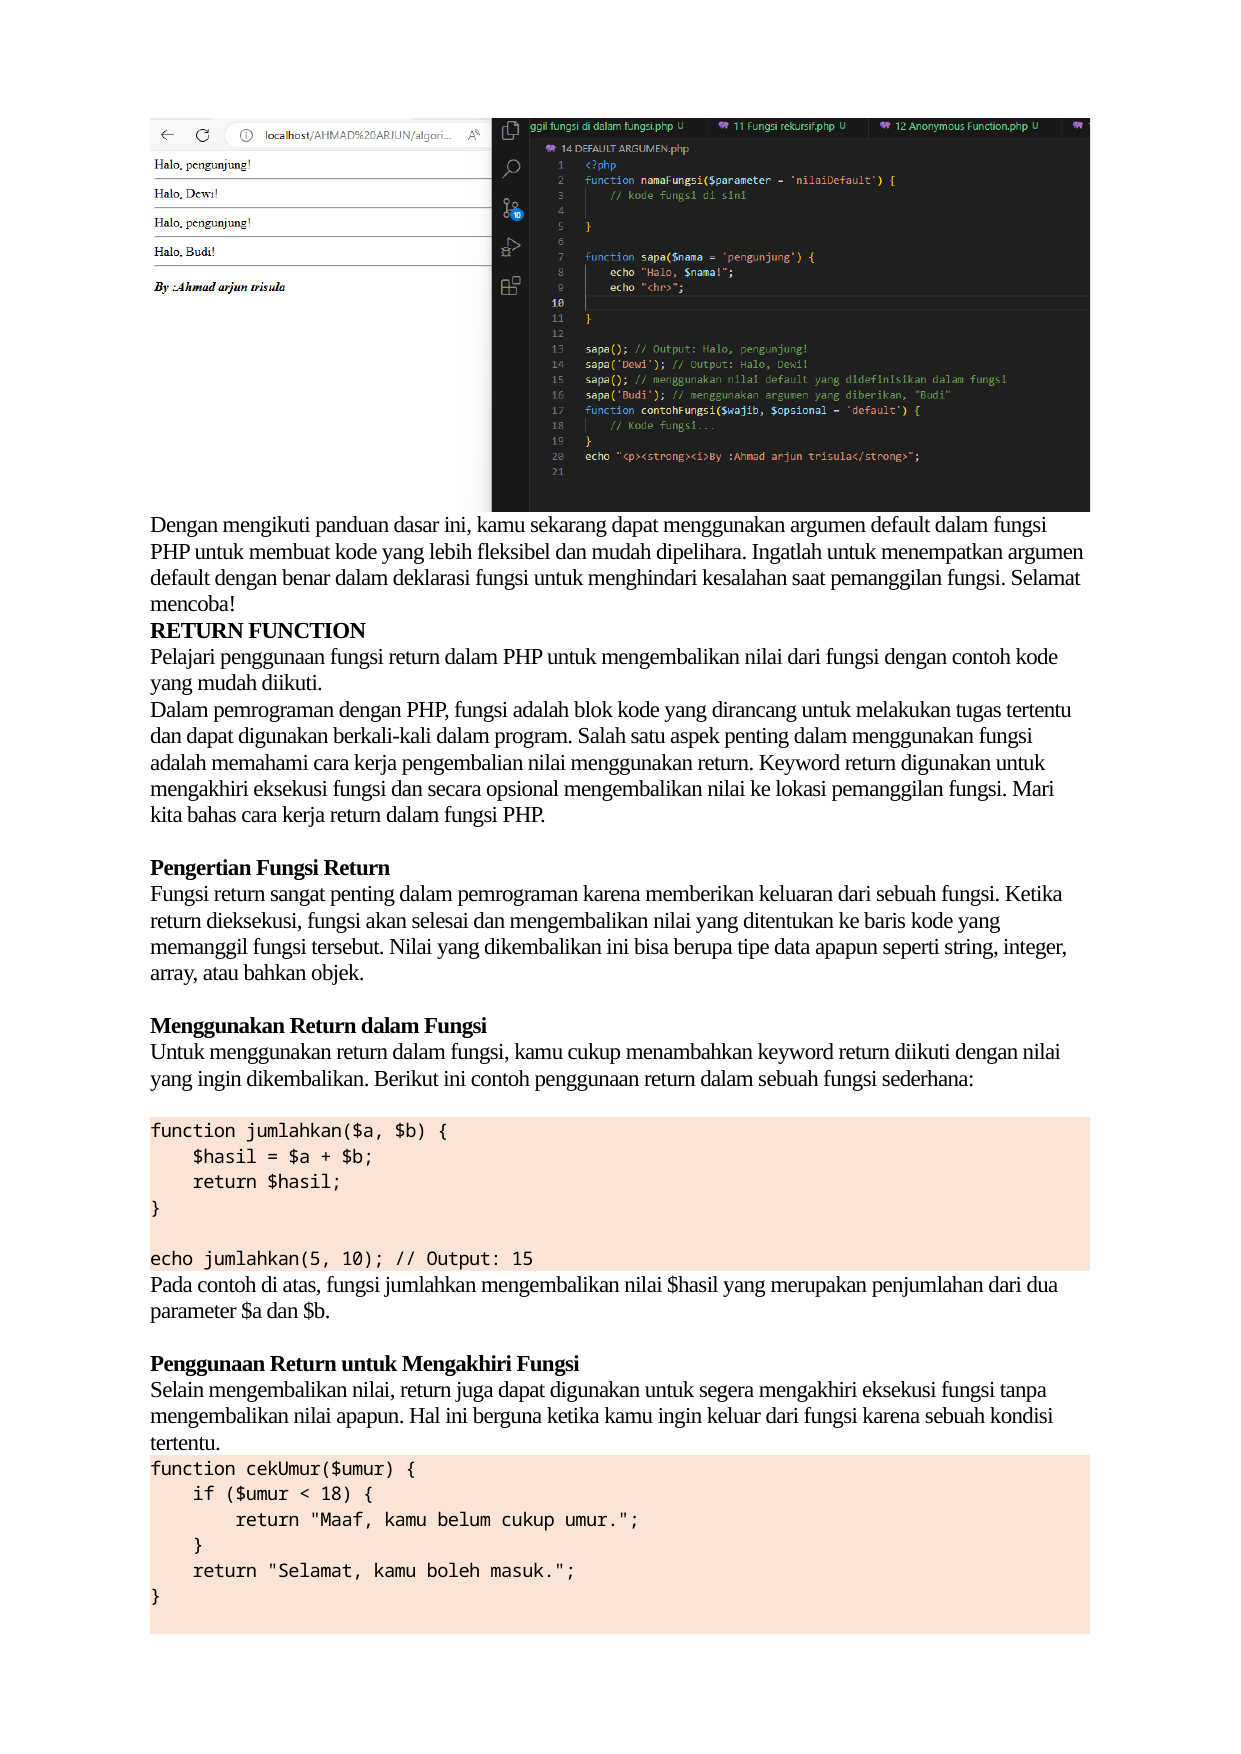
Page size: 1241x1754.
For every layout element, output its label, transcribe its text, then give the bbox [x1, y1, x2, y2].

text Untuk menggunakan return dalam fungsi, kamu cukup menambahkan keyword return diikuti dengan nilai yang ingin dikembalikan. Berikut ini contoh penggunaan return dalam sebuah fungsi sederhana: [150, 1038, 1090, 1091]
text } [150, 1532, 1090, 1557]
text Dengan mengikuti panduan dasar ini, kamu sekarang dapat menggunakan argumen default dalam fungsi PHP untuk membuat kode yang lebih fleksibel dan mudah dipelihara. Ingatlah untuk menempatkan argumen default dengan benar dalam deklarasi fungsi untuk menghindari kesalahan saat pemanggilan fungsi. Selamat mencoba! [150, 512, 1090, 617]
text } [150, 1194, 1090, 1219]
text Pelajari penggunaan fungsi return dalam PHP untuk mengembalikan nilai dari fungsi dengan contoh kode yang mudah diikuti. [150, 643, 1090, 696]
text function jumlahkan($a, $b) { [150, 1117, 1090, 1143]
text Selain mengembalikan nilai, return juga dapat digunakan untuk segera mengakhiri eksekusi fungsi tanpa mengembalikan nilai apapun. Hal ini berguna ketika kamu ingin keluar dari fungsi karena sebuah kondisi tertentu. [150, 1376, 1090, 1455]
text Pengertian Fungsi Return [150, 854, 1090, 880]
text function cekUmur($umur) { [150, 1455, 1090, 1481]
text Penggunaan Return untuk Mengakhiri Fungsi [150, 1350, 1090, 1376]
text if ($umur < 18) { [150, 1481, 1090, 1506]
picture [150, 118, 1091, 512]
text return "Maaf, kamu belum cukup umur."; [150, 1506, 1090, 1532]
text echo jumlahkan(5, 10); // Output: 15 [150, 1245, 1090, 1271]
text Pada contoh di atas, fungsi jumlahkan mengembalikan nilai $hasil yang merupakan penjumlahan dari dua parameter $a dan $b. [150, 1271, 1090, 1323]
text Menggunakan Return dalam Fungsi [150, 1012, 1090, 1038]
text Fungsi return sangat penting dalam pemrograman karena memberikan keluaran dari sebuah fungsi. Ketika return dieksekusi, fungsi akan selesai dan mengembalikan nilai yang ditentukan ke baris kode yang memanggil fungsi tersebut. Nilai yang dikembalikan ini bisa berupa tipe data apapun seperti string, integer, array, atau bahkan objek. [150, 880, 1090, 986]
text return "Selamat, kamu boleh masuk."; [150, 1557, 1090, 1583]
text return $hasil; [150, 1168, 1090, 1194]
text $hasil = $a + $b; [150, 1143, 1090, 1168]
text RETURN FUNCTION [150, 617, 1090, 643]
text Dalam pemrograman dengan PHP, fungsi adalah blok kode yang dirancang untuk melakukan tugas tertentu dan dapat digunakan berkali-kali dalam program. Salah satu aspek penting dalam menggunakan fungsi adalah memahami cara kerja pengembalian nilai menggunakan return. Keyword return digunakan untuk mengakhiri eksekusi fungsi dan secara opsional mengembalikan nilai ke lokasi pemanggilan fungsi. Mari kita bahas cara kerja return dalam fungsi PHP. [150, 696, 1090, 828]
text } [150, 1583, 1090, 1608]
